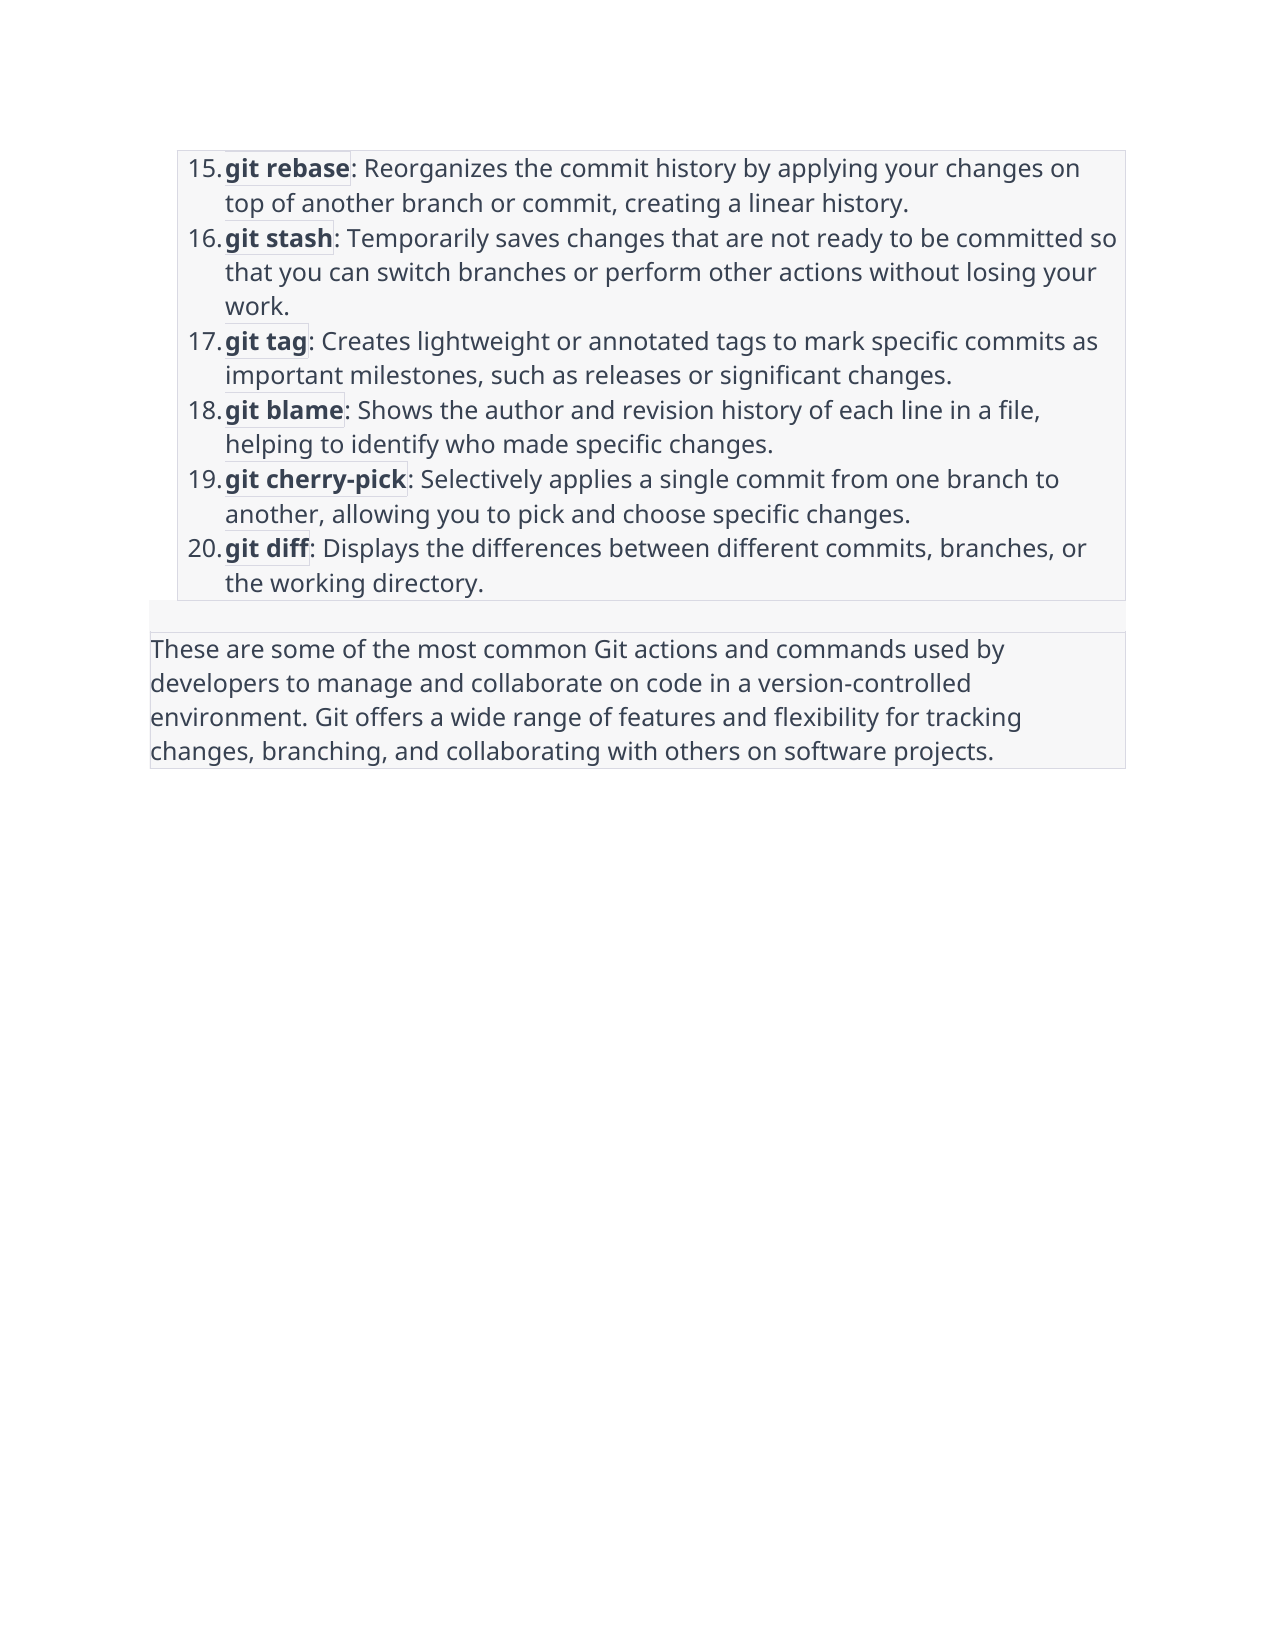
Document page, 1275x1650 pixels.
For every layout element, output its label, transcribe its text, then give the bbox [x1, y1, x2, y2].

list git cherry-pick: Selectively applies a single commit from one branch to another, allowing you to pick and choose specific changes. [178, 461, 1125, 530]
text These are some of the most common Git actions and commands used by developers to manage and collaborate on code in a version-controlled environment. Git offers a wide range of features and flexibility for tracking changes, branching, and collaborating with others on software projects. [151, 633, 1125, 768]
list git stash: Temporarily saves changes that are not ready to be committed so that you can switch branches or perform other actions without losing your work. [178, 219, 1125, 322]
list git rebase: Reorganizes the commit history by applying your changes on top of another branch or commit, creating a linear history. [178, 151, 1125, 219]
list git diff: Displays the differences between different commits, branches, or the working directory. [178, 530, 1125, 600]
list git tag: Creates lightweight or annotated tags to mark specific commits as important milestones, such as releases or significant changes. [178, 322, 1125, 392]
list git blame: Shows the author and revision history of each line in a file, helping to identify who made specific changes. [178, 392, 1125, 461]
